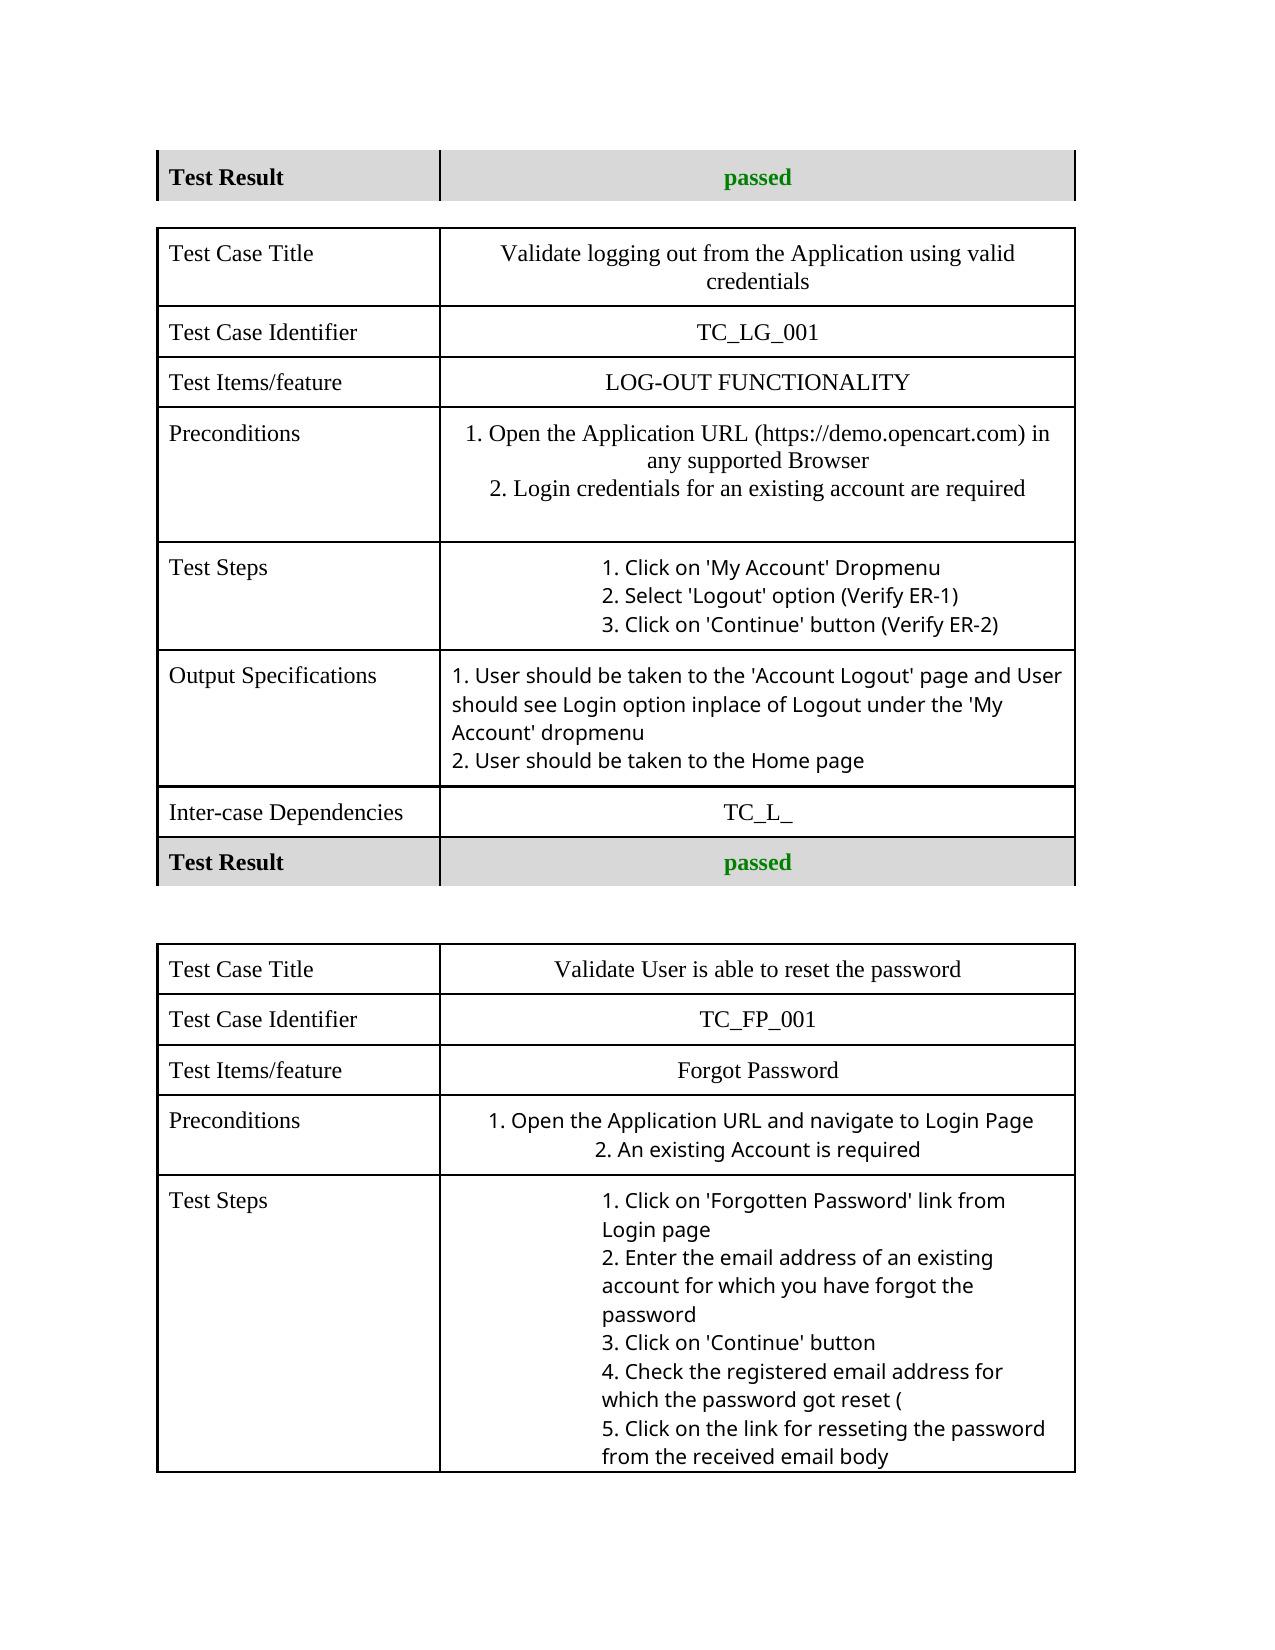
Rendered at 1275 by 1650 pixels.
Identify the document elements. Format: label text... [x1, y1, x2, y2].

table_cell 1. Click on 'My Account' Dropmenu 2. Select 'Logout' option (Verify ER-1) 3. Click on 'Continue' button (Verify ER-2) [441, 543, 1074, 649]
table_header Test Case Title [159, 229, 439, 305]
table_cell TC_FP_001 [441, 995, 1074, 1043]
table_cell passed [441, 150, 1074, 201]
table_cell Preconditions [159, 1096, 439, 1174]
table_cell Test Items/feature [159, 358, 439, 406]
table_cell passed [441, 838, 1074, 886]
table_cell TC_LG_001 [441, 307, 1074, 356]
table_header Test Case Title [159, 945, 439, 993]
table_cell 1. User should be taken to the 'Account Logout' page and User should see Login option inplace of Logout under the 'My Account' dropmenu 2. User should be taken to the Home page [441, 651, 1074, 785]
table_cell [441, 1176, 1074, 1471]
table_cell Test Steps [159, 1176, 439, 1471]
table_cell Inter-case Dependencies [159, 788, 439, 836]
table_cell Test Case Identifier [159, 307, 439, 356]
table_cell Test Result [159, 838, 439, 886]
table_cell TC_L_ [441, 788, 1074, 836]
table_cell 1. Open the Application URL and navigate to Login Page 2. An existing Account is required [441, 1096, 1074, 1174]
table_cell 1. Open the Application URL (https://demo.opencart.com) in any supported Browser 2. Login credentials for an existing account are required [441, 408, 1074, 541]
table_cell Forgot Password [441, 1046, 1074, 1094]
table_header Validate User is able to reset the password [441, 945, 1074, 993]
table_cell Test Case Identifier [159, 995, 439, 1043]
table_header Validate logging out from the Application using valid credentials [441, 229, 1074, 305]
table_cell Test Result [159, 150, 439, 201]
table_cell LOG-OUT FUNCTIONALITY [441, 358, 1074, 406]
table_cell Test Items/feature [159, 1046, 439, 1094]
table_cell Test Steps [159, 543, 439, 649]
table_cell Output Specifications [159, 651, 439, 785]
table_cell Preconditions [159, 408, 439, 541]
